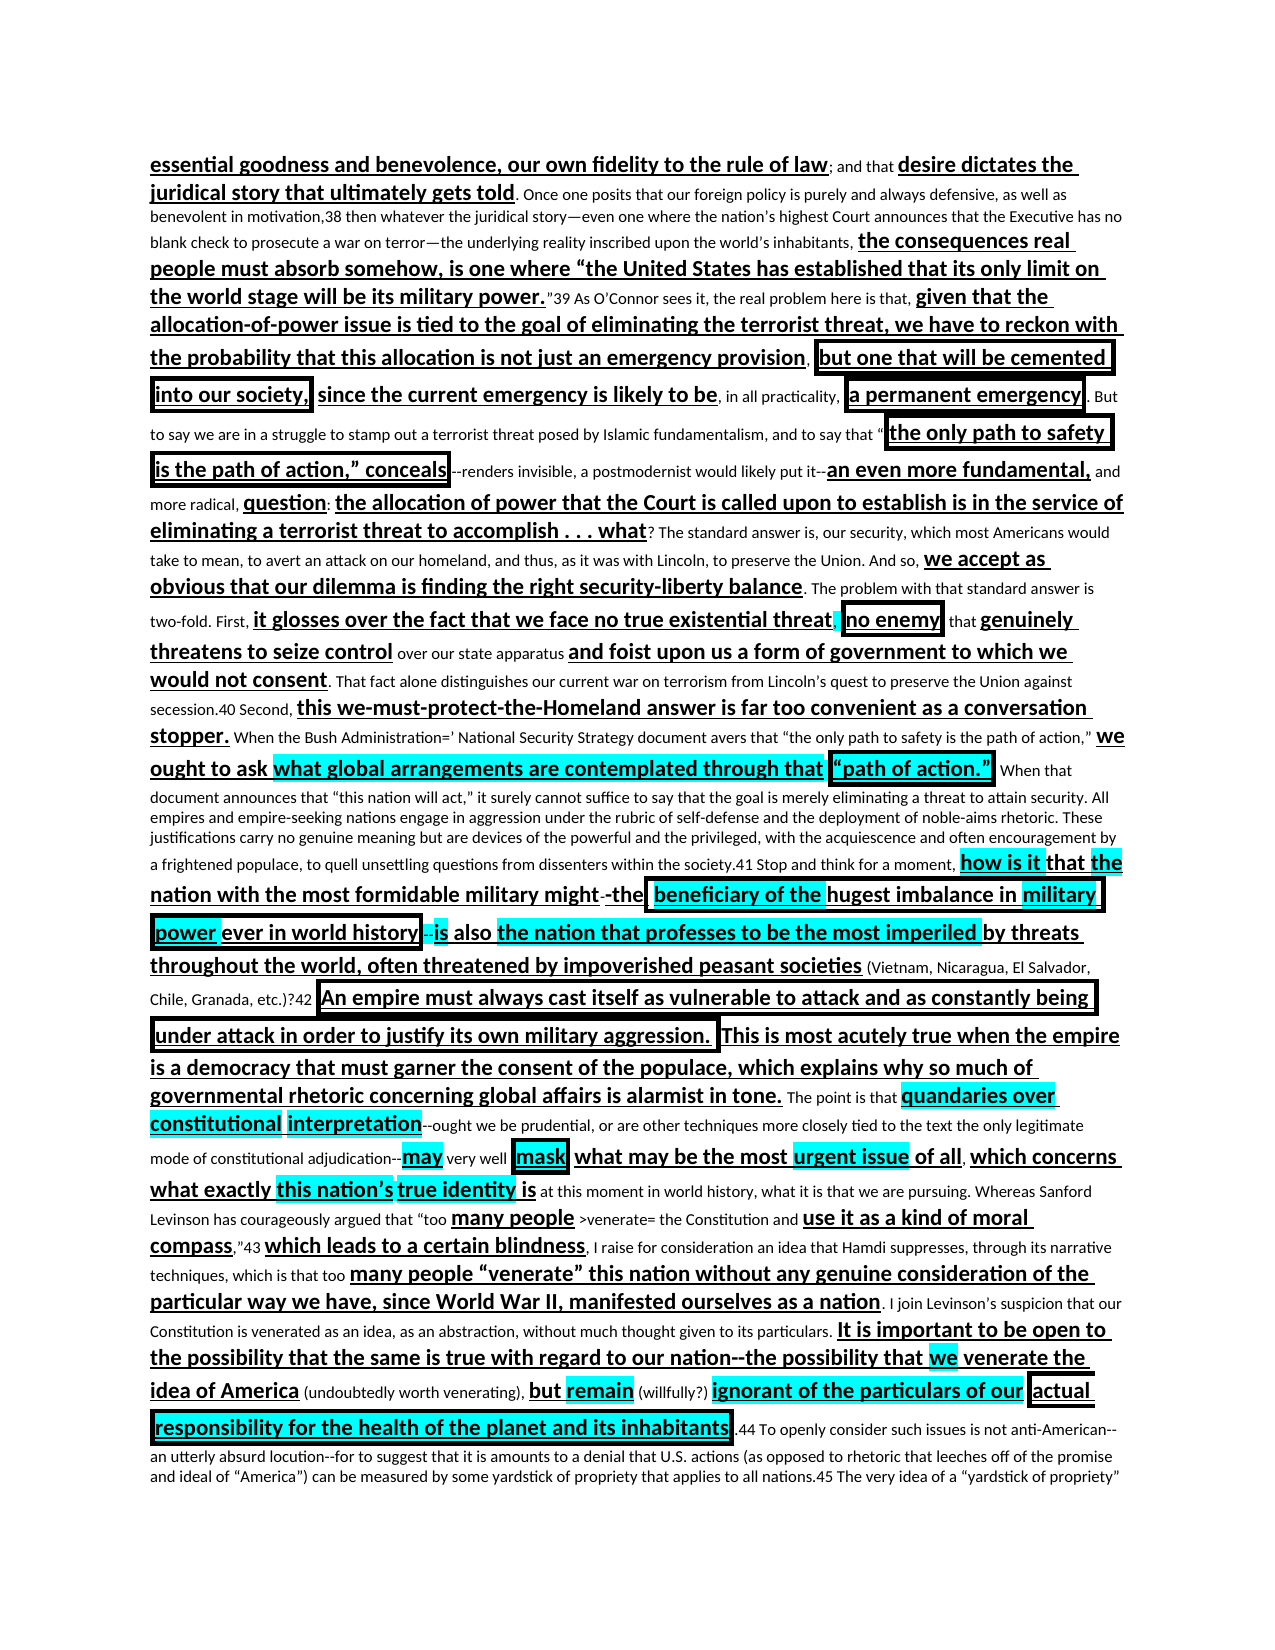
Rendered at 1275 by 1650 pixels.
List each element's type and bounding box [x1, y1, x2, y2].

text [150, 150, 1125, 1487]
